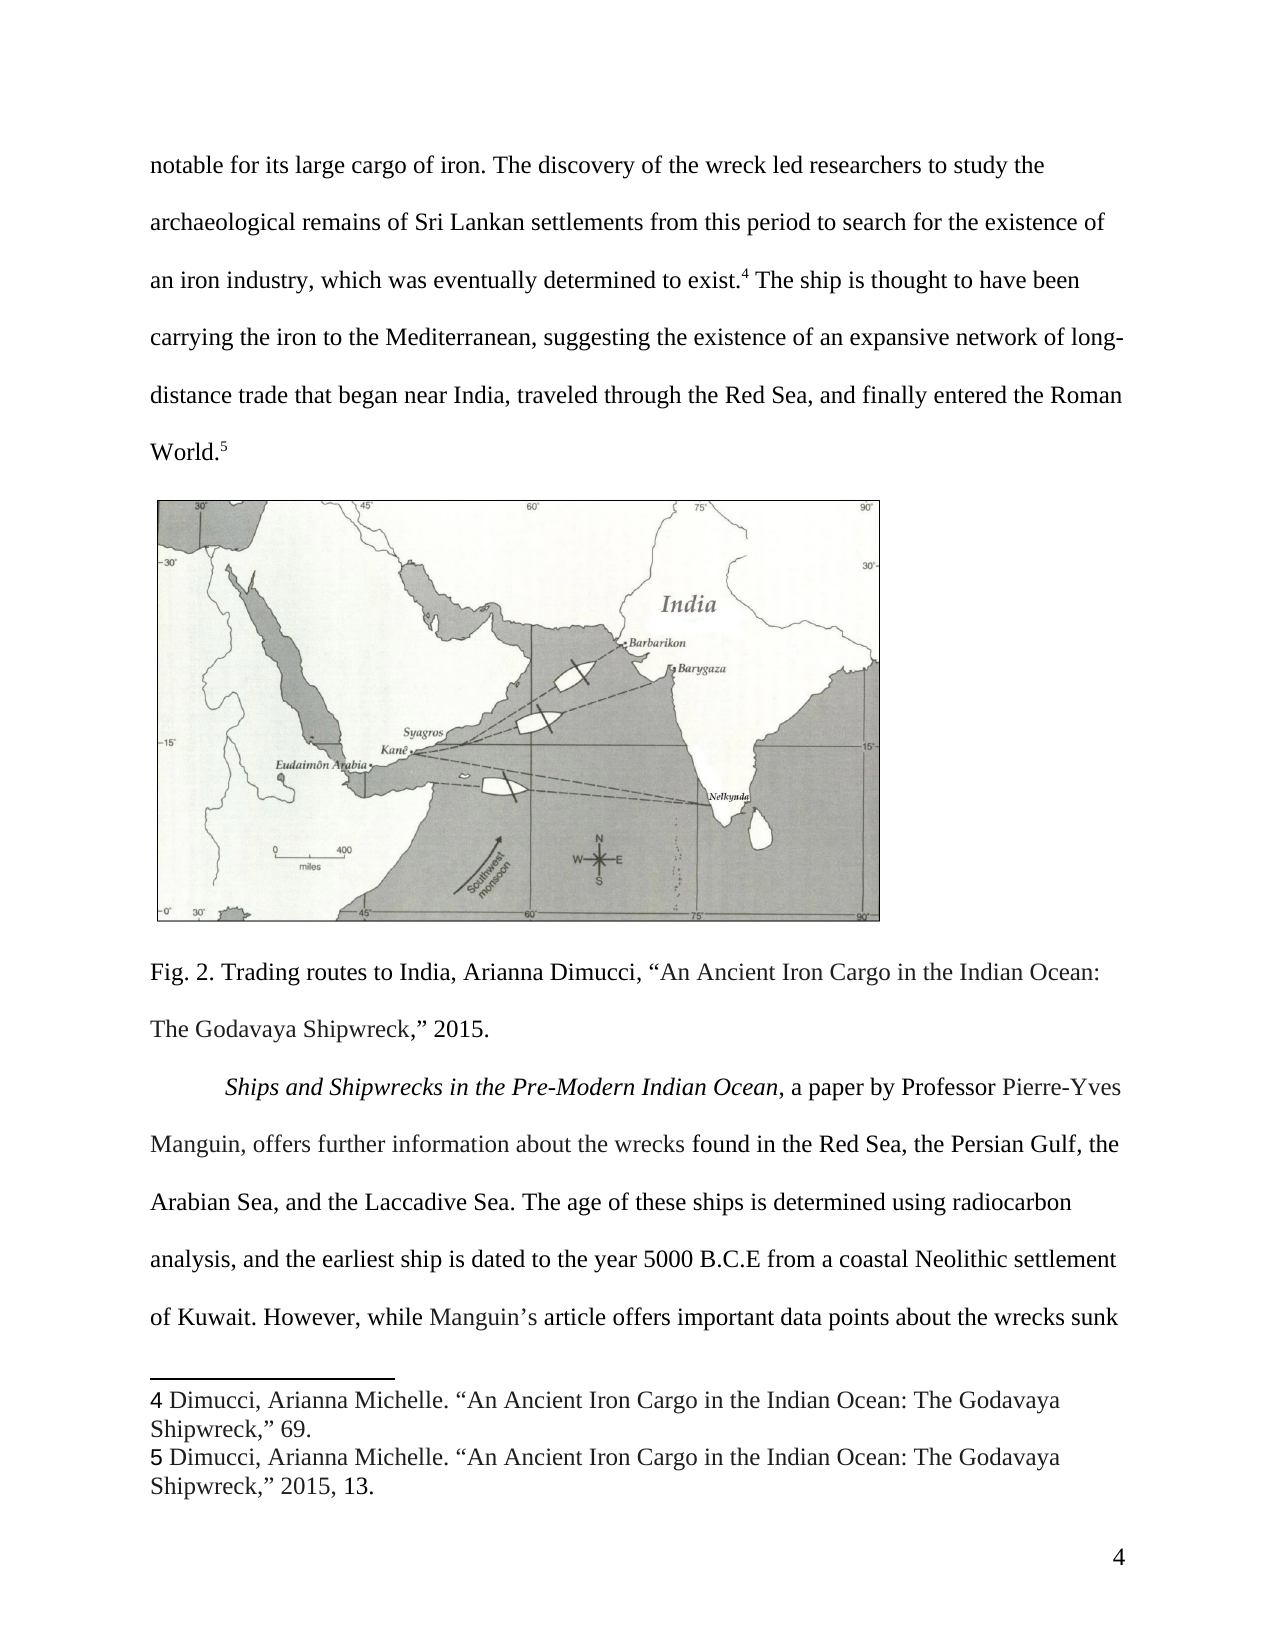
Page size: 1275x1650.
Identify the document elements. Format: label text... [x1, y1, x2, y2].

text Fig. 2. Trading routes to India, Arianna Dimucci, “An Ancient Iron Cargo in the Indian Ocean: The Godavaya Shipwreck,” 2015. [150, 957, 1125, 1043]
picture [150, 495, 886, 931]
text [150, 1072, 1125, 1330]
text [150, 150, 1125, 466]
